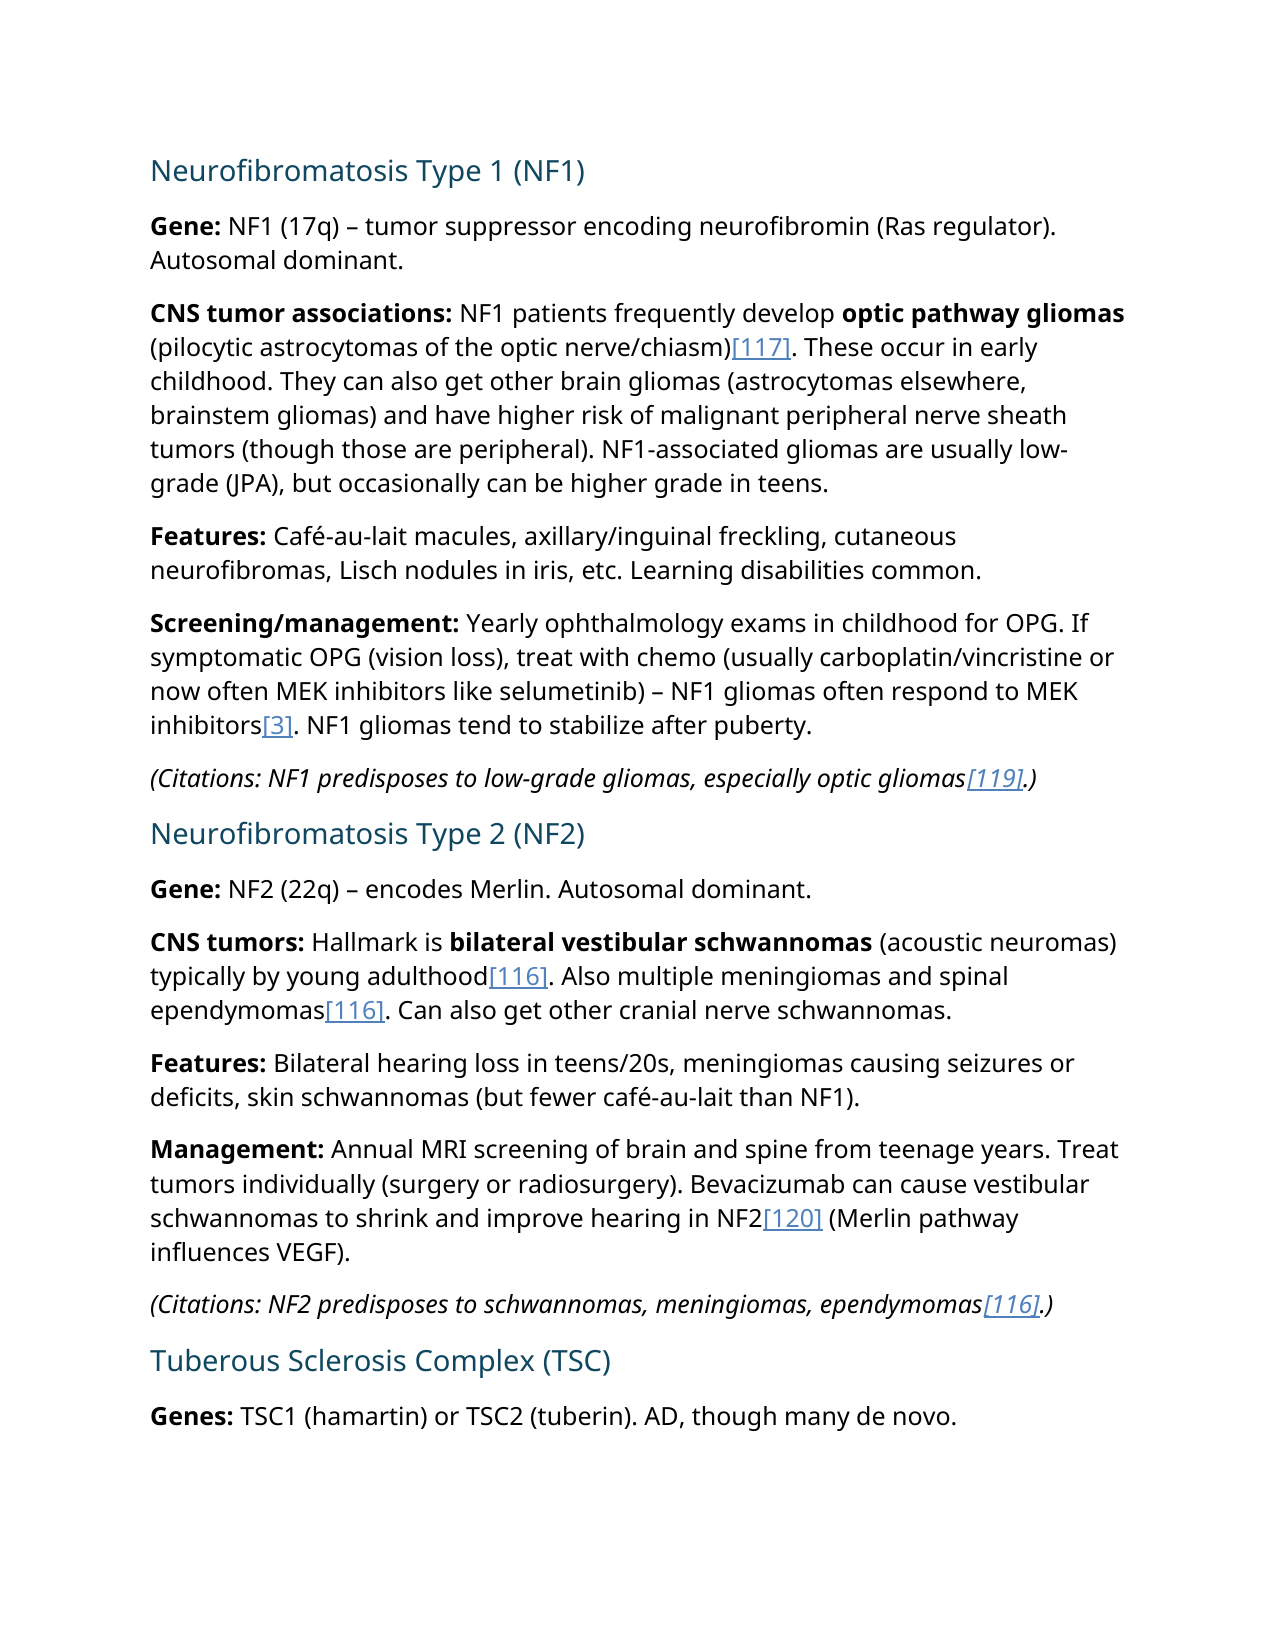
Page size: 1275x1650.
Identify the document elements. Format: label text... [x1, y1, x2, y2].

text Features: Café-au-lait macules, axillary/inguinal freckling, cutaneous neurofibromas, Lisch nodules in iris, etc. Learning disabilities common. [150, 518, 1125, 587]
text Genes: TSC1 (hamartin) or TSC2 (tuberin). AD, though many de novo. [150, 1398, 1125, 1432]
text Gene: NF2 (22q) – encodes Merlin. Autosomal dominant. [150, 872, 1125, 906]
text (Citations: NF1 predisposes to low-grade gliomas, especially optic gliomas[119].) [150, 760, 1125, 794]
subtitle Neurofibromatosis Type 2 (NF2) [150, 813, 1125, 853]
text CNS tumors: Hallmark is bilateral vestibular schwannomas (acoustic neuromas) typically by young adulthood[116]. Also multiple meningiomas and spinal ependymomas[116]. Can also get other cranial nerve schwannomas. [150, 924, 1125, 1027]
text CNS tumor associations: NF1 patients frequently develop optic pathway gliomas (pilocytic astrocytomas of the optic nerve/chiasm)[117]. These occur in early childhood. They can also get other brain gliomas (astrocytomas elsewhere, brainstem gliomas) and have higher risk of malignant peripheral nerve sheath tumors (though those are peripheral). NF1-associated gliomas are usually low-grade (JPA), but occasionally can be higher grade in teens. [150, 295, 1125, 500]
text Screening/management: Yearly ophthalmology exams in childhood for OPG. If symptomatic OPG (vision loss), treat with chemo (usually carboplatin/vincristine or now often MEK inhibitors like selumetinib) – NF1 gliomas often respond to MEK inhibitors[3]. NF1 gliomas tend to stabilize after puberty. [150, 605, 1125, 742]
subtitle Tuberous Sclerosis Complex (TSC) [150, 1340, 1125, 1380]
subtitle Neurofibromatosis Type 1 (NF1) [150, 150, 1125, 190]
text Management: Annual MRI screening of brain and spine from teenage years. Treat tumors individually (surgery or radiosurgery). Bevacizumab can cause vestibular schwannomas to shrink and improve hearing in NF2[120] (Merlin pathway influences VEGF). [150, 1132, 1125, 1268]
text Features: Bilateral hearing loss in teens/20s, meningiomas causing seizures or deficits, skin schwannomas (but fewer café-au-lait than NF1). [150, 1045, 1125, 1113]
text (Citations: NF2 predisposes to schwannomas, meningiomas, ependymomas[116].) [150, 1287, 1125, 1321]
text Gene: NF1 (17q) – tumor suppressor encoding neurofibromin (Ras regulator). Autosomal dominant. [150, 208, 1125, 277]
